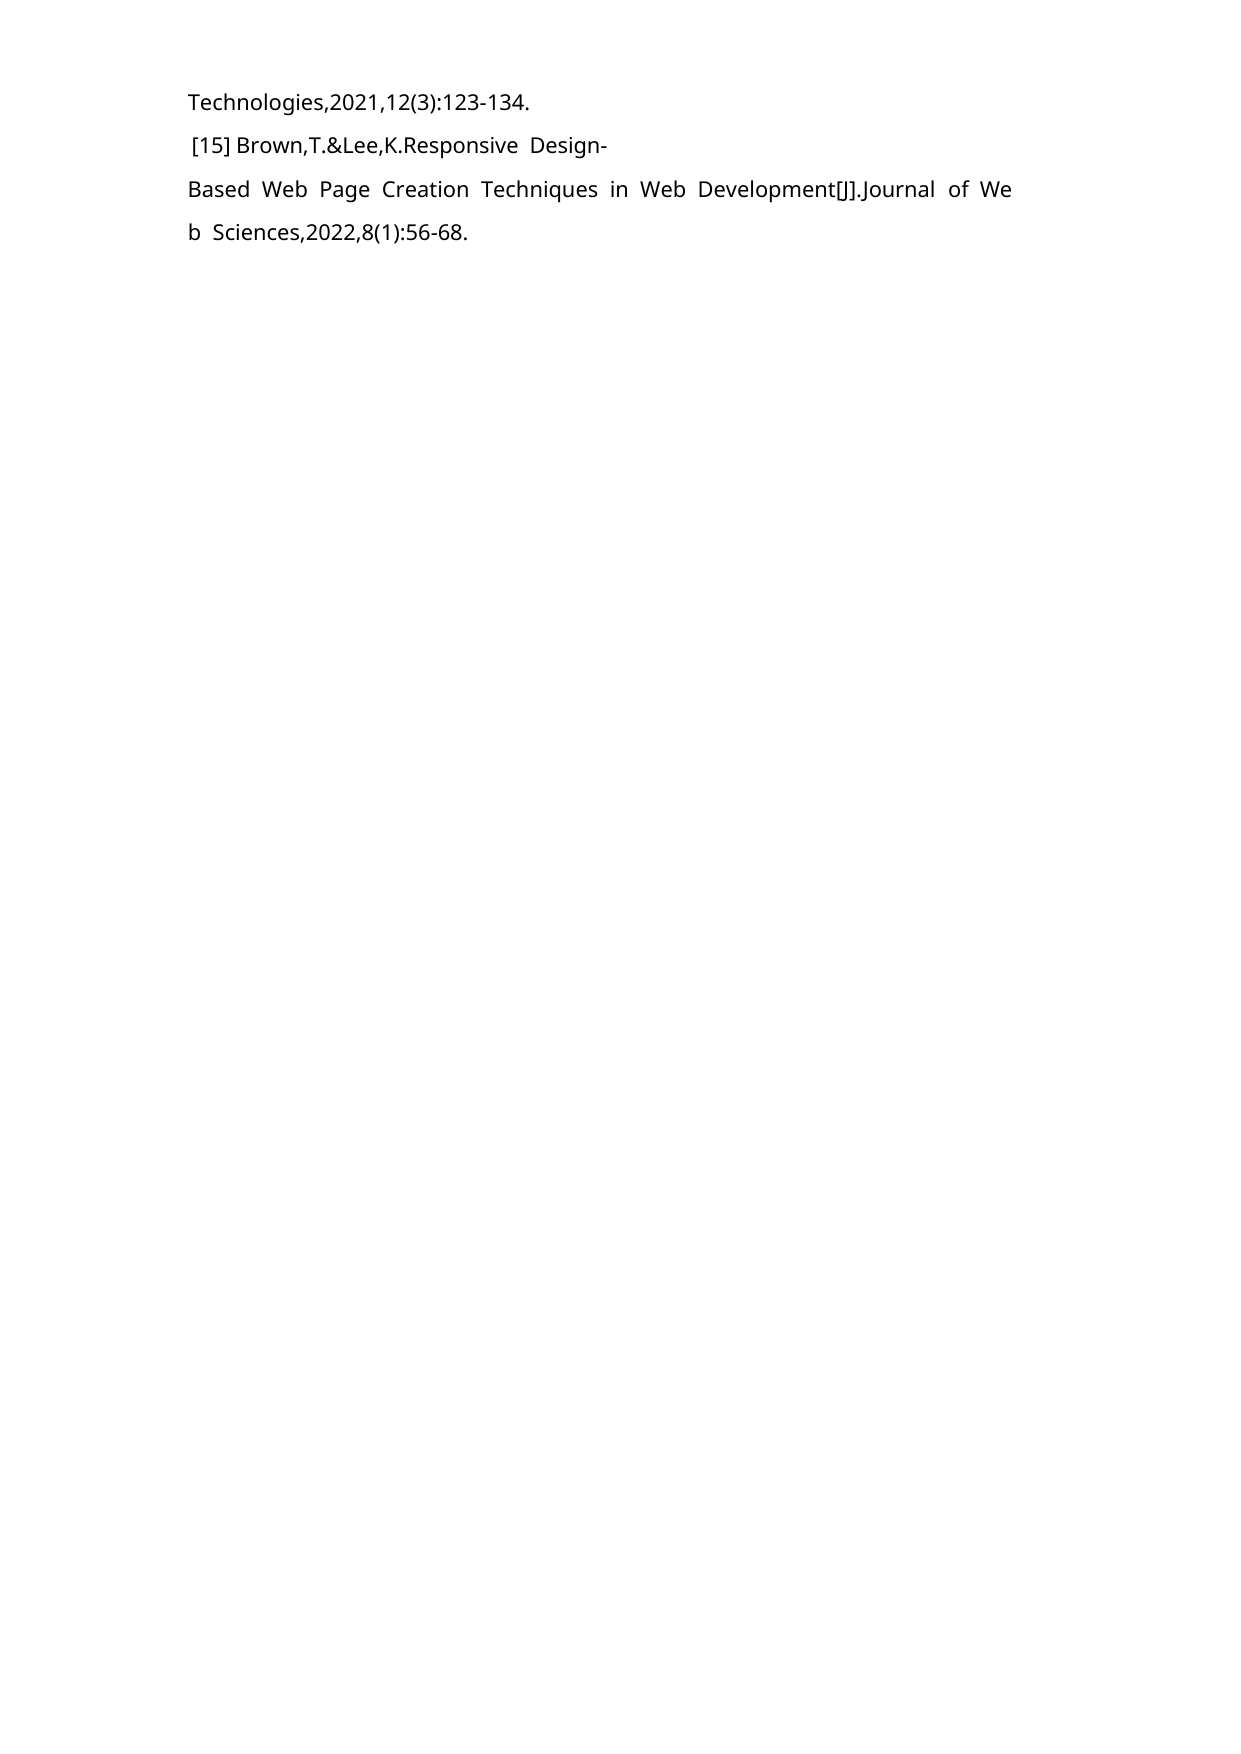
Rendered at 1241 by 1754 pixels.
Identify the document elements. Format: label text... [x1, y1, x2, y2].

text Based Web Page Creation Techniques in Web Development[J].Journal of We [187, 176, 1059, 202]
text b Sciences,2022,8(1):56-68. [188, 219, 1059, 246]
text [15] Brown,T.&Lee,K.Responsive Design- [191, 133, 1059, 159]
text Technologies,2021,12(3):123-134. [188, 90, 1059, 116]
